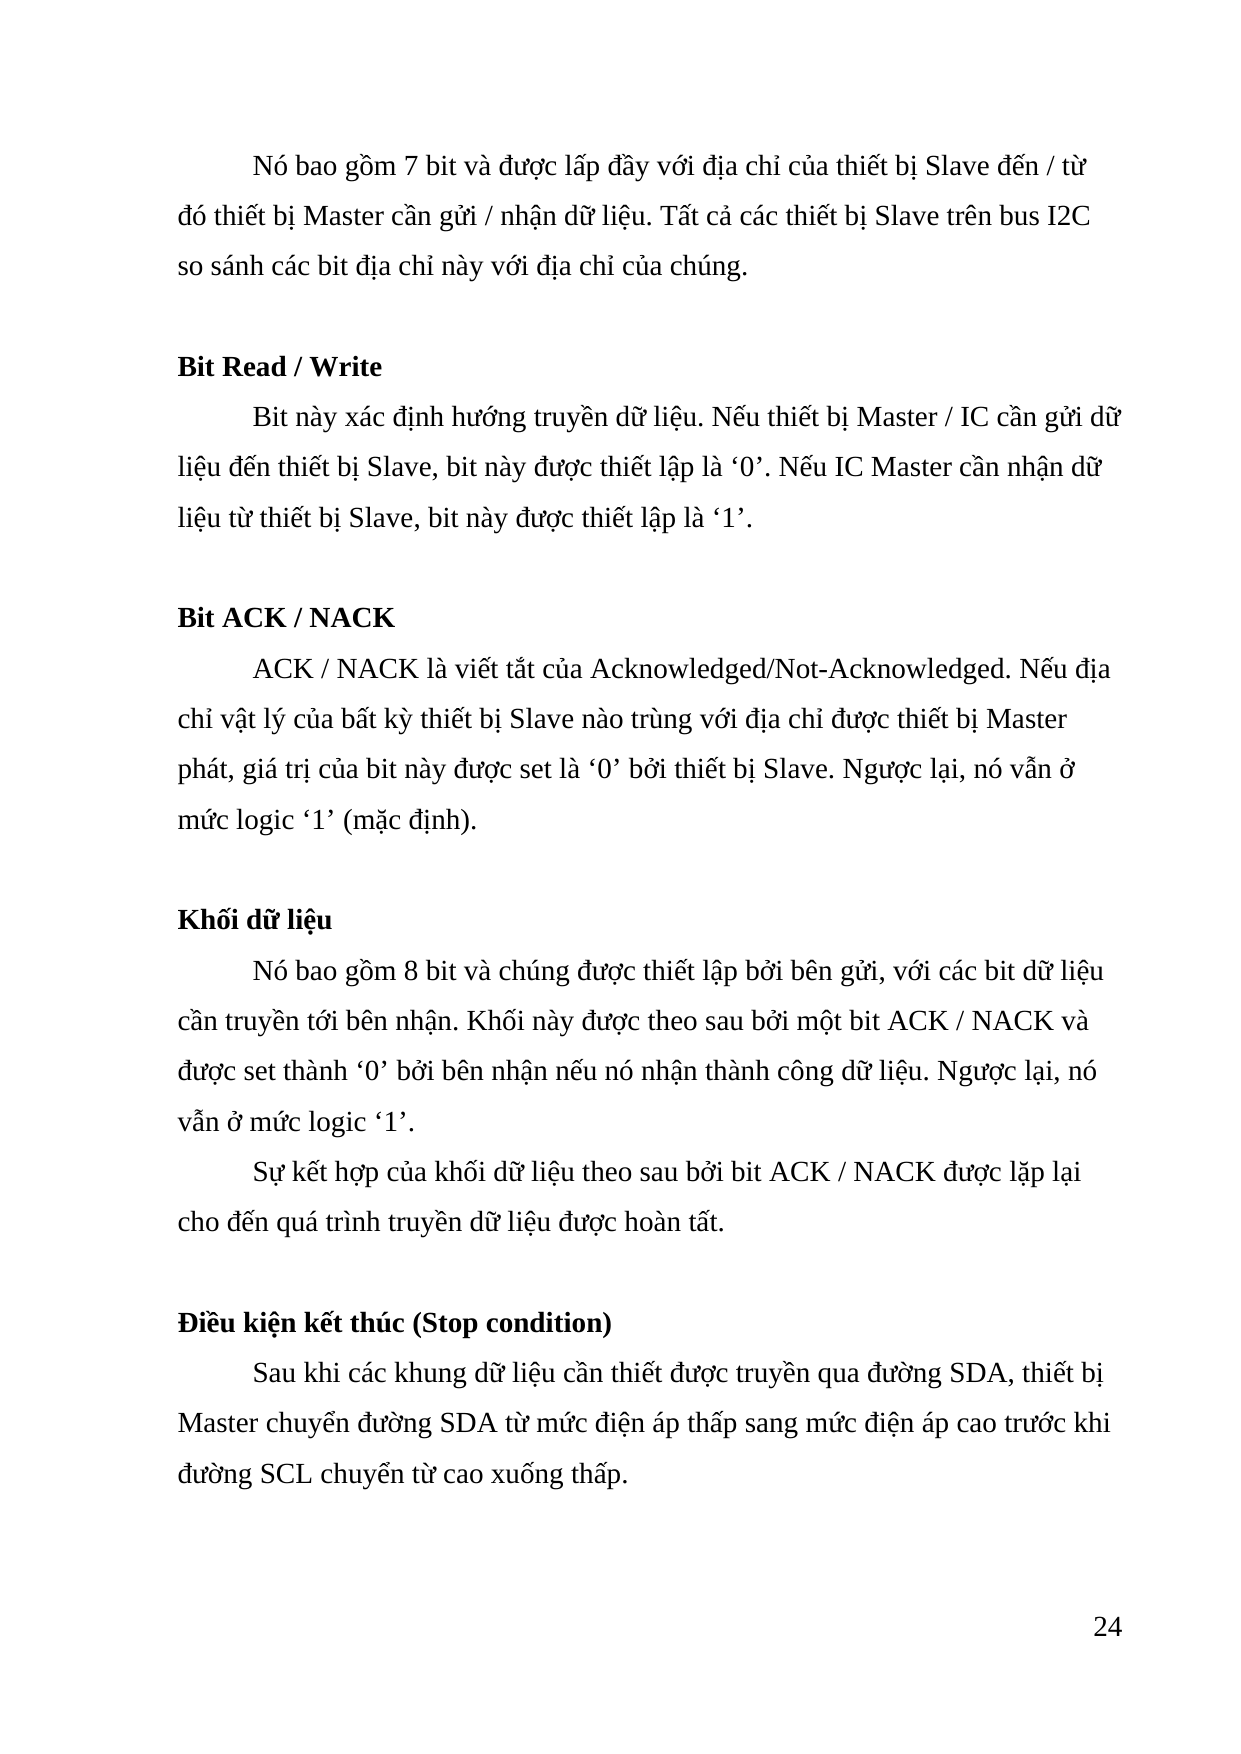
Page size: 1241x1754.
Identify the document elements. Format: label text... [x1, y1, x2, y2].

text Bit ACK / NACK [177, 601, 1122, 634]
text Nó bao gồm 7 bit và được lấp đầy với địa chỉ của thiết bị Slave đến / từ đó thiết bị Master cần gửi / nhận dữ liệu. Tất cả các thiết bị Slave trên bus I2C so sánh các bit địa chỉ này với địa chỉ của chúng. [177, 148, 1122, 282]
text Nó bao gồm 8 bit và chúng được thiết lập bởi bên gửi, với các bit dữ liệu cần truyền tới bên nhận. Khối này được theo sau bởi một bit ACK / NACK và được set thành ‘0’ bởi bên nhận nếu nó nhận thành công dữ liệu. Ngược lại, nó vẫn ở mức logic ‘1’. [177, 953, 1122, 1137]
text Điều kiện kết thúc (Stop condition) [177, 1305, 1122, 1338]
text Bit Read / Write [177, 349, 1122, 382]
text Bit này xác định hướng truyền dữ liệu. Nếu thiết bị Master / IC cần gửi dữ liệu đến thiết bị Slave, bit này được thiết lập là ‘0’. Nếu IC Master cần nhận dữ liệu từ thiết bị Slave, bit này được thiết lập là ‘1’. [177, 399, 1122, 533]
text ACK / NACK là viết tắt của Acknowledged/Not-Acknowledged. Nếu địa chỉ vật lý của bất kỳ thiết bị Slave nào trùng với địa chỉ được thiết bị Master phát, giá trị của bit này được set là ‘0’ bởi thiết bị Slave. Ngược lại, nó vẫn ở mức logic ‘1’ (mặc định). [177, 651, 1122, 835]
text Khối dữ liệu [177, 902, 1122, 936]
text Sự kết hợp của khối dữ liệu theo sau bởi bit ACK / NACK được lặp lại cho đến quá trình truyền dữ liệu được hoàn tất. [177, 1154, 1122, 1238]
text Sau khi các khung dữ liệu cần thiết được truyền qua đường SDA, thiết bị Master chuyển đường SDA từ mức điện áp thấp sang mức điện áp cao trước khi đường SCL chuyển từ cao xuống thấp. [177, 1355, 1122, 1489]
